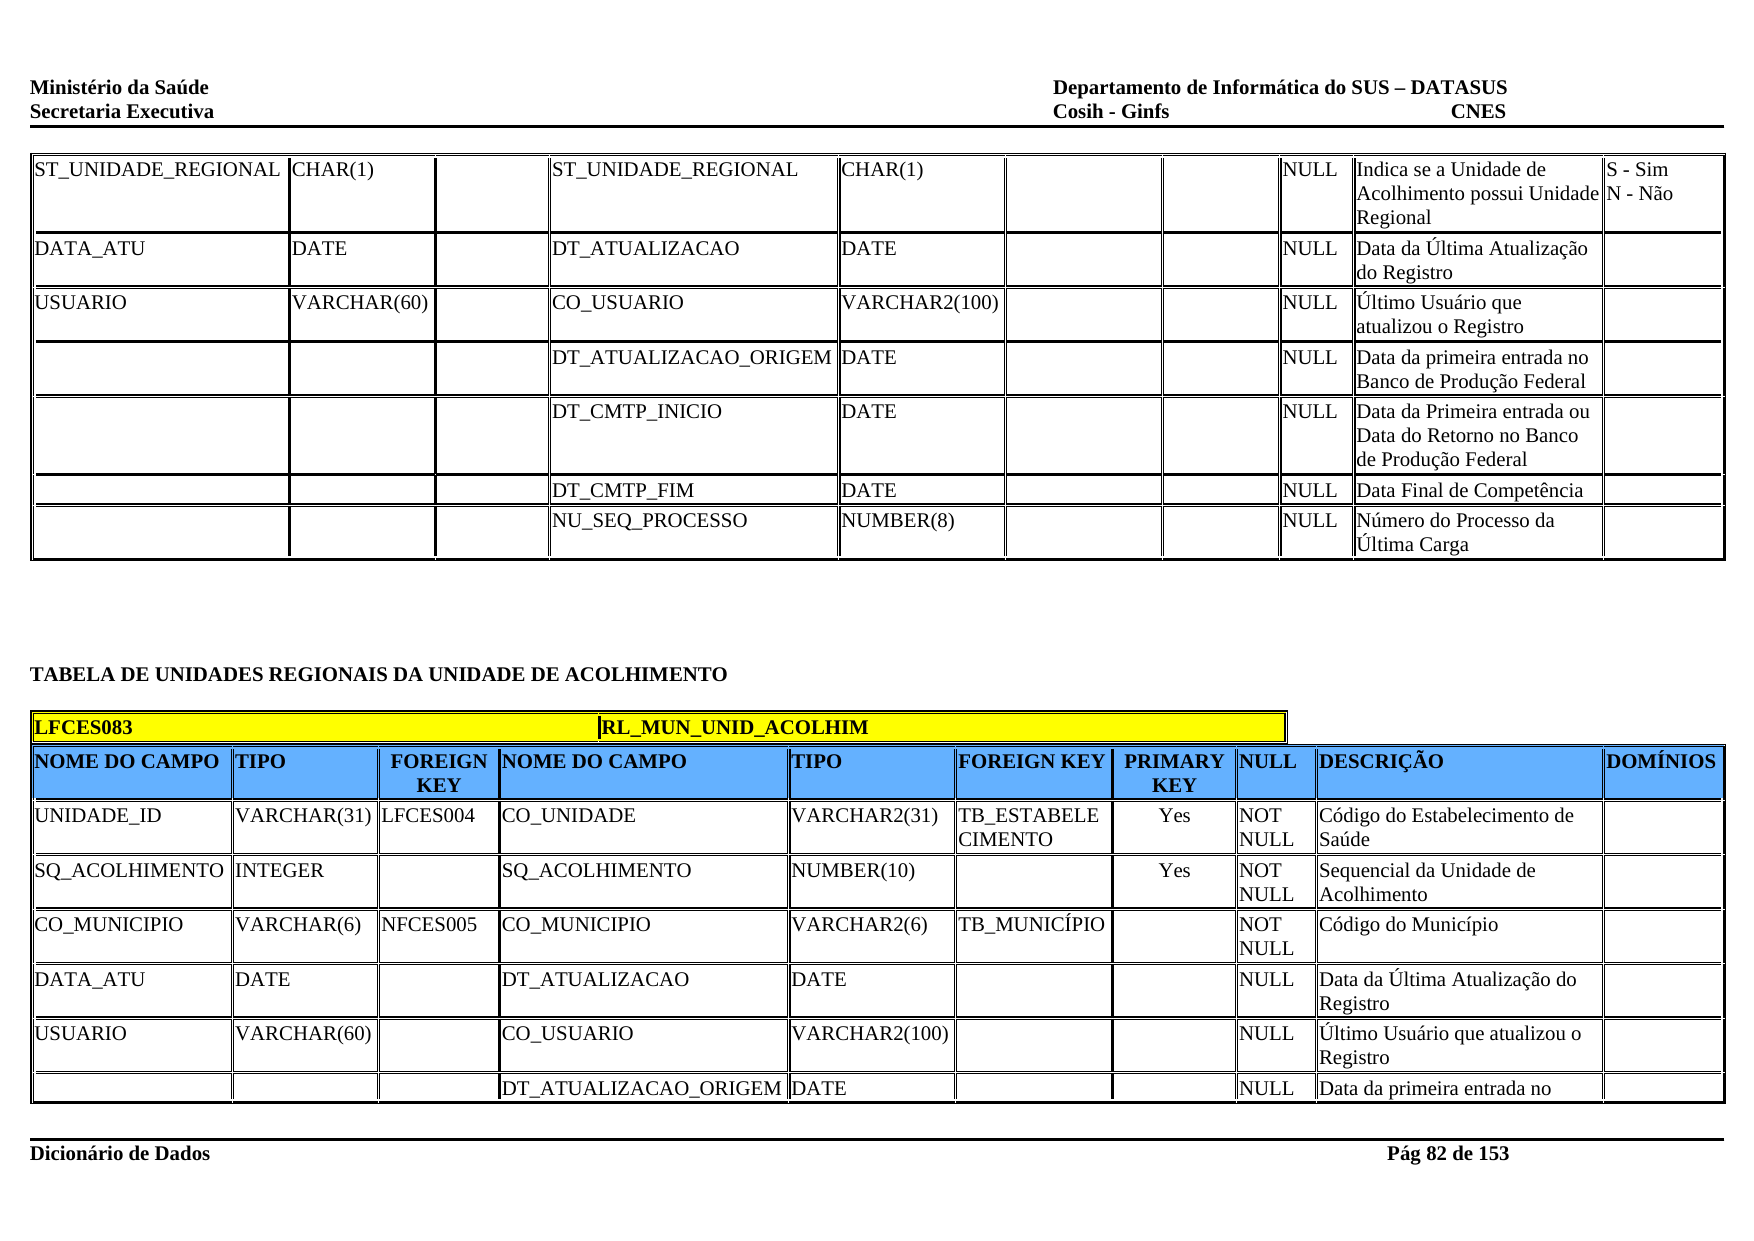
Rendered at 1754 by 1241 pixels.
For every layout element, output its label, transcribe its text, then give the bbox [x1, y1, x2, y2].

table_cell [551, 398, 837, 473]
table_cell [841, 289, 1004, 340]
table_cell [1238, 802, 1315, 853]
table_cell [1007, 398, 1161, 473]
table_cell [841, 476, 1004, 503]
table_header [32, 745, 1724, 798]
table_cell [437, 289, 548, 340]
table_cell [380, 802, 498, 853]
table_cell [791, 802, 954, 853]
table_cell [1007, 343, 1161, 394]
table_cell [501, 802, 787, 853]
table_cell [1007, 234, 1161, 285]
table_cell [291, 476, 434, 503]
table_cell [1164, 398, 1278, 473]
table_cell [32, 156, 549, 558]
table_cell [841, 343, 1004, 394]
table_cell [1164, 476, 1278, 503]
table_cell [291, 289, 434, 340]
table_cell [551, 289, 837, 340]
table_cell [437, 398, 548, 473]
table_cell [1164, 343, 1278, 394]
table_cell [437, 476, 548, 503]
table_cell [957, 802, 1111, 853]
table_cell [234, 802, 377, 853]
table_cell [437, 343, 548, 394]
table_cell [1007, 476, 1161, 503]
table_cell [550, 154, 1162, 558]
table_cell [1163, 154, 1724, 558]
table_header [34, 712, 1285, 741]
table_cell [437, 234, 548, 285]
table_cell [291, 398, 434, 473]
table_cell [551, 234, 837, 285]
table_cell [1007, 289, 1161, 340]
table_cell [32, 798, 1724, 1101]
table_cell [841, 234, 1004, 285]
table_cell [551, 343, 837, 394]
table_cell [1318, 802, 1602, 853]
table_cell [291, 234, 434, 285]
text TABELA DE UNIDADES REGIONAIS DA UNIDADE DE ACOLHIMENTO [29, 662, 1724, 686]
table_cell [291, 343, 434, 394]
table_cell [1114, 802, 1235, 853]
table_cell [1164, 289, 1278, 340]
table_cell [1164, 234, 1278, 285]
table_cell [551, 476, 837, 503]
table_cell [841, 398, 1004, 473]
